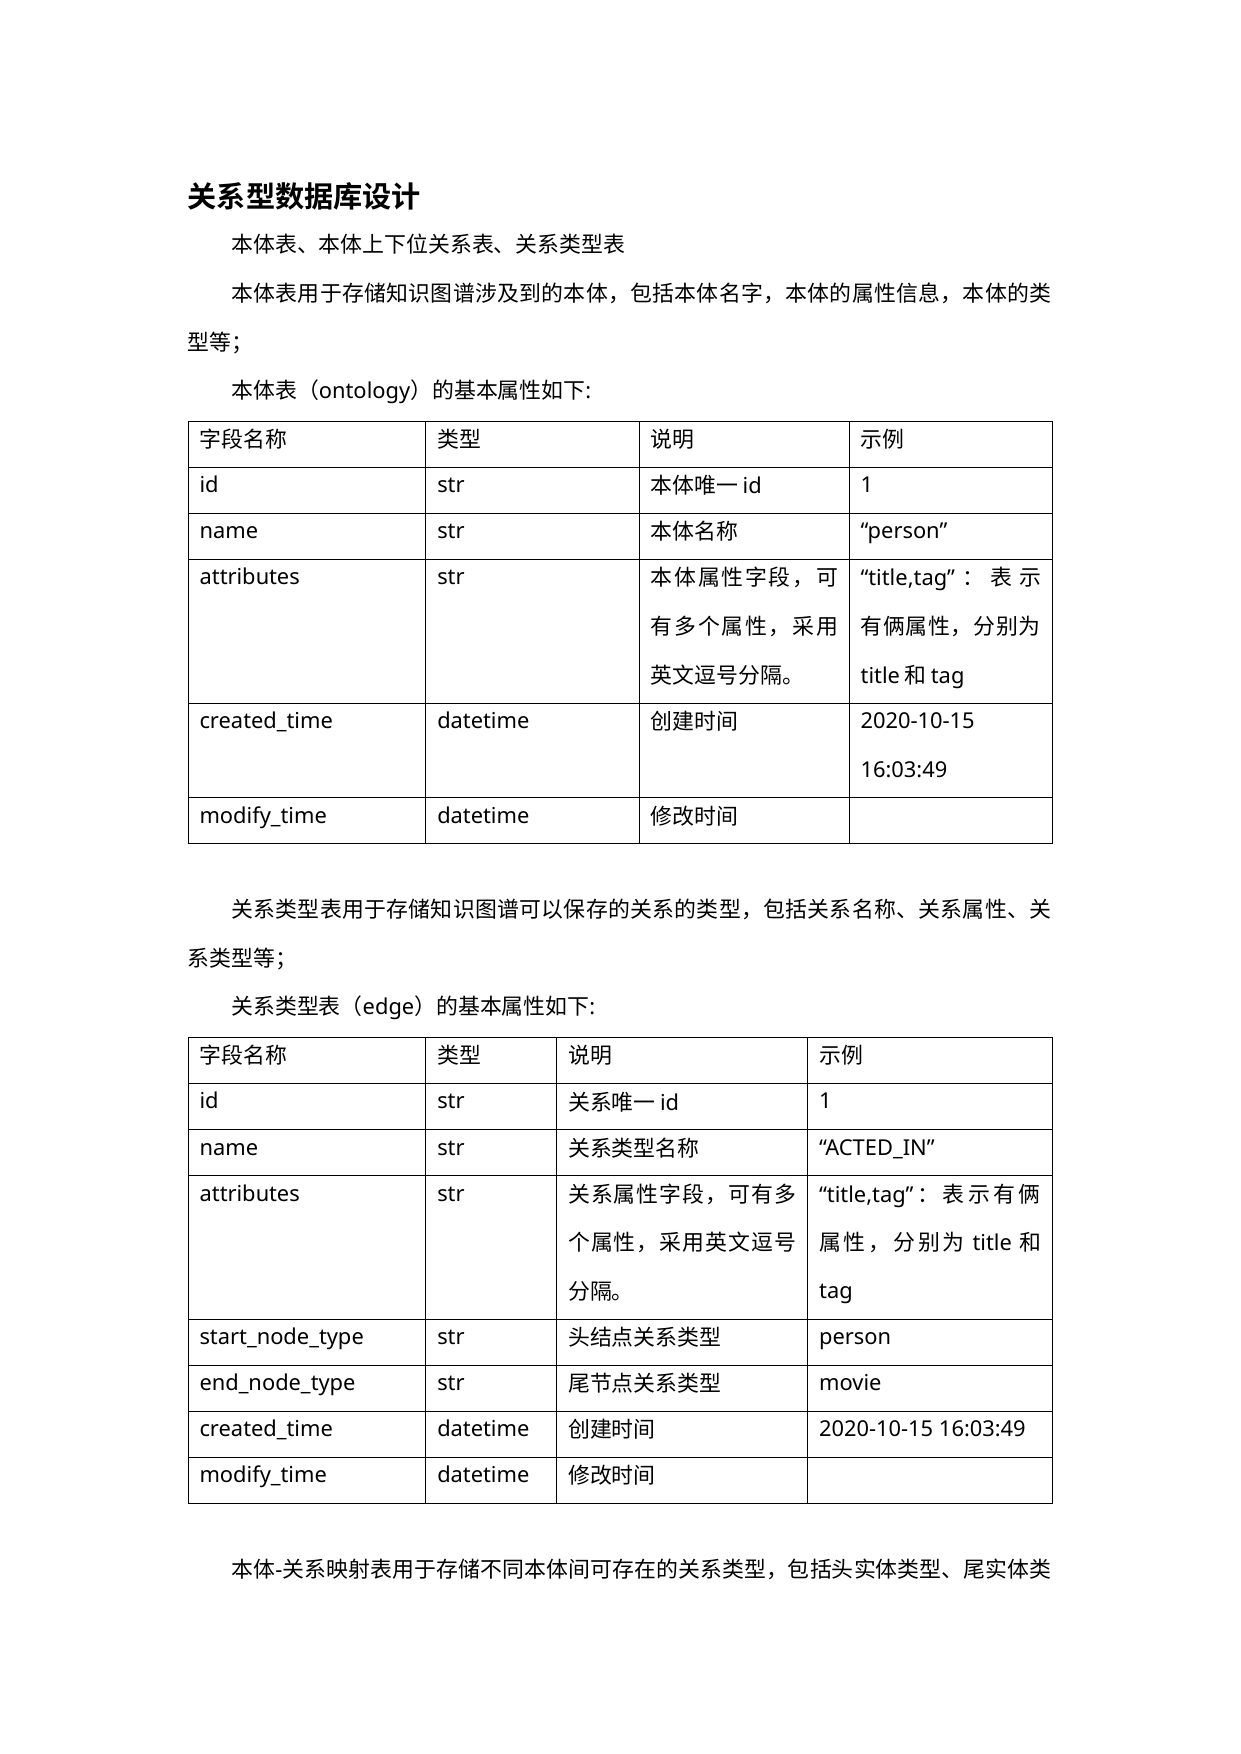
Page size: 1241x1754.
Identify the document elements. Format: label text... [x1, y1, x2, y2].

table_cell 本体名称 [640, 514, 849, 559]
table_cell 本体属性字段，可有多个属性，采用英文逗号分隔。 [640, 560, 849, 702]
table_header 字段名称 [189, 1038, 425, 1083]
table_cell id [189, 1084, 425, 1129]
table_cell movie [808, 1366, 1052, 1411]
table_cell str [426, 1366, 556, 1411]
text 本体表、本体上下位关系表、关系类型表 [187, 227, 1053, 259]
table_cell 修改时间 [640, 798, 849, 843]
table_cell created_time [189, 704, 425, 797]
table_cell 尾节点关系类型 [557, 1366, 807, 1411]
table_cell modify_time [189, 798, 425, 843]
table_cell str [426, 1320, 556, 1365]
subtitle 关系型数据库设计 [187, 162, 1053, 227]
table_cell str [426, 468, 639, 513]
table_cell end_node_type [189, 1366, 425, 1411]
table_cell str [426, 1176, 556, 1319]
table_cell attributes [189, 1176, 425, 1319]
table_cell 1 [808, 1084, 1052, 1129]
table_cell 创建时间 [557, 1412, 807, 1457]
table_cell 关系类型名称 [557, 1130, 807, 1175]
table_cell “title,tag”：表示有俩属性，分别为title和tag [850, 560, 1052, 702]
table_cell “ACTED_IN” [808, 1130, 1052, 1175]
table_cell [808, 1458, 1052, 1503]
table_header 说明 [640, 422, 849, 467]
table_cell 关系属性字段，可有多个属性，采用英文逗号分隔。 [557, 1176, 807, 1319]
table_cell 修改时间 [557, 1458, 807, 1503]
table_cell [850, 798, 1052, 843]
table_cell 2020-10-15 16:03:49 [850, 704, 1052, 797]
table_cell datetime [426, 704, 639, 797]
table_cell 本体唯一id [640, 468, 849, 513]
table_cell “person” [850, 514, 1052, 559]
table_cell 关系唯一id [557, 1084, 807, 1129]
text 关系类型表用于存储知识图谱可以保存的关系的类型，包括关系名称、关系属性、关系类型等； [187, 892, 1053, 973]
table_cell datetime [426, 798, 639, 843]
text 本体表（ontology）的基本属性如下: [187, 372, 1053, 405]
table_cell datetime [426, 1458, 556, 1503]
table_cell str [426, 560, 639, 702]
table_header 字段名称 [189, 422, 425, 467]
table_cell name [189, 514, 425, 559]
text 本体表用于存储知识图谱涉及到的本体，包括本体名字，本体的属性信息，本体的类型等； [187, 275, 1053, 357]
table_cell id [189, 468, 425, 513]
table_cell attributes [189, 560, 425, 702]
table_cell “title,tag”：表示有俩属性，分别为title和tag [808, 1176, 1052, 1319]
text 关系类型表（edge）的基本属性如下: [187, 989, 1053, 1021]
table_header 类型 [426, 422, 639, 467]
table_cell str [426, 1084, 556, 1129]
table_header 示例 [808, 1038, 1052, 1083]
table_cell created_time [189, 1412, 425, 1457]
table_cell str [426, 514, 639, 559]
table_cell datetime [426, 1412, 556, 1457]
table_cell 1 [850, 468, 1052, 513]
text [187, 1551, 1053, 1584]
table_cell person [808, 1320, 1052, 1365]
table_header 示例 [850, 422, 1052, 467]
table_cell 2020-10-15 16:03:49 [808, 1412, 1052, 1457]
table_cell str [426, 1130, 556, 1175]
table_cell start_node_type [189, 1320, 425, 1365]
table_cell 创建时间 [640, 704, 849, 797]
table_cell 头结点关系类型 [557, 1320, 807, 1365]
table_header 类型 [426, 1038, 556, 1083]
table_cell modify_time [189, 1458, 425, 1503]
table_header 说明 [557, 1038, 807, 1083]
table_cell name [189, 1130, 425, 1175]
